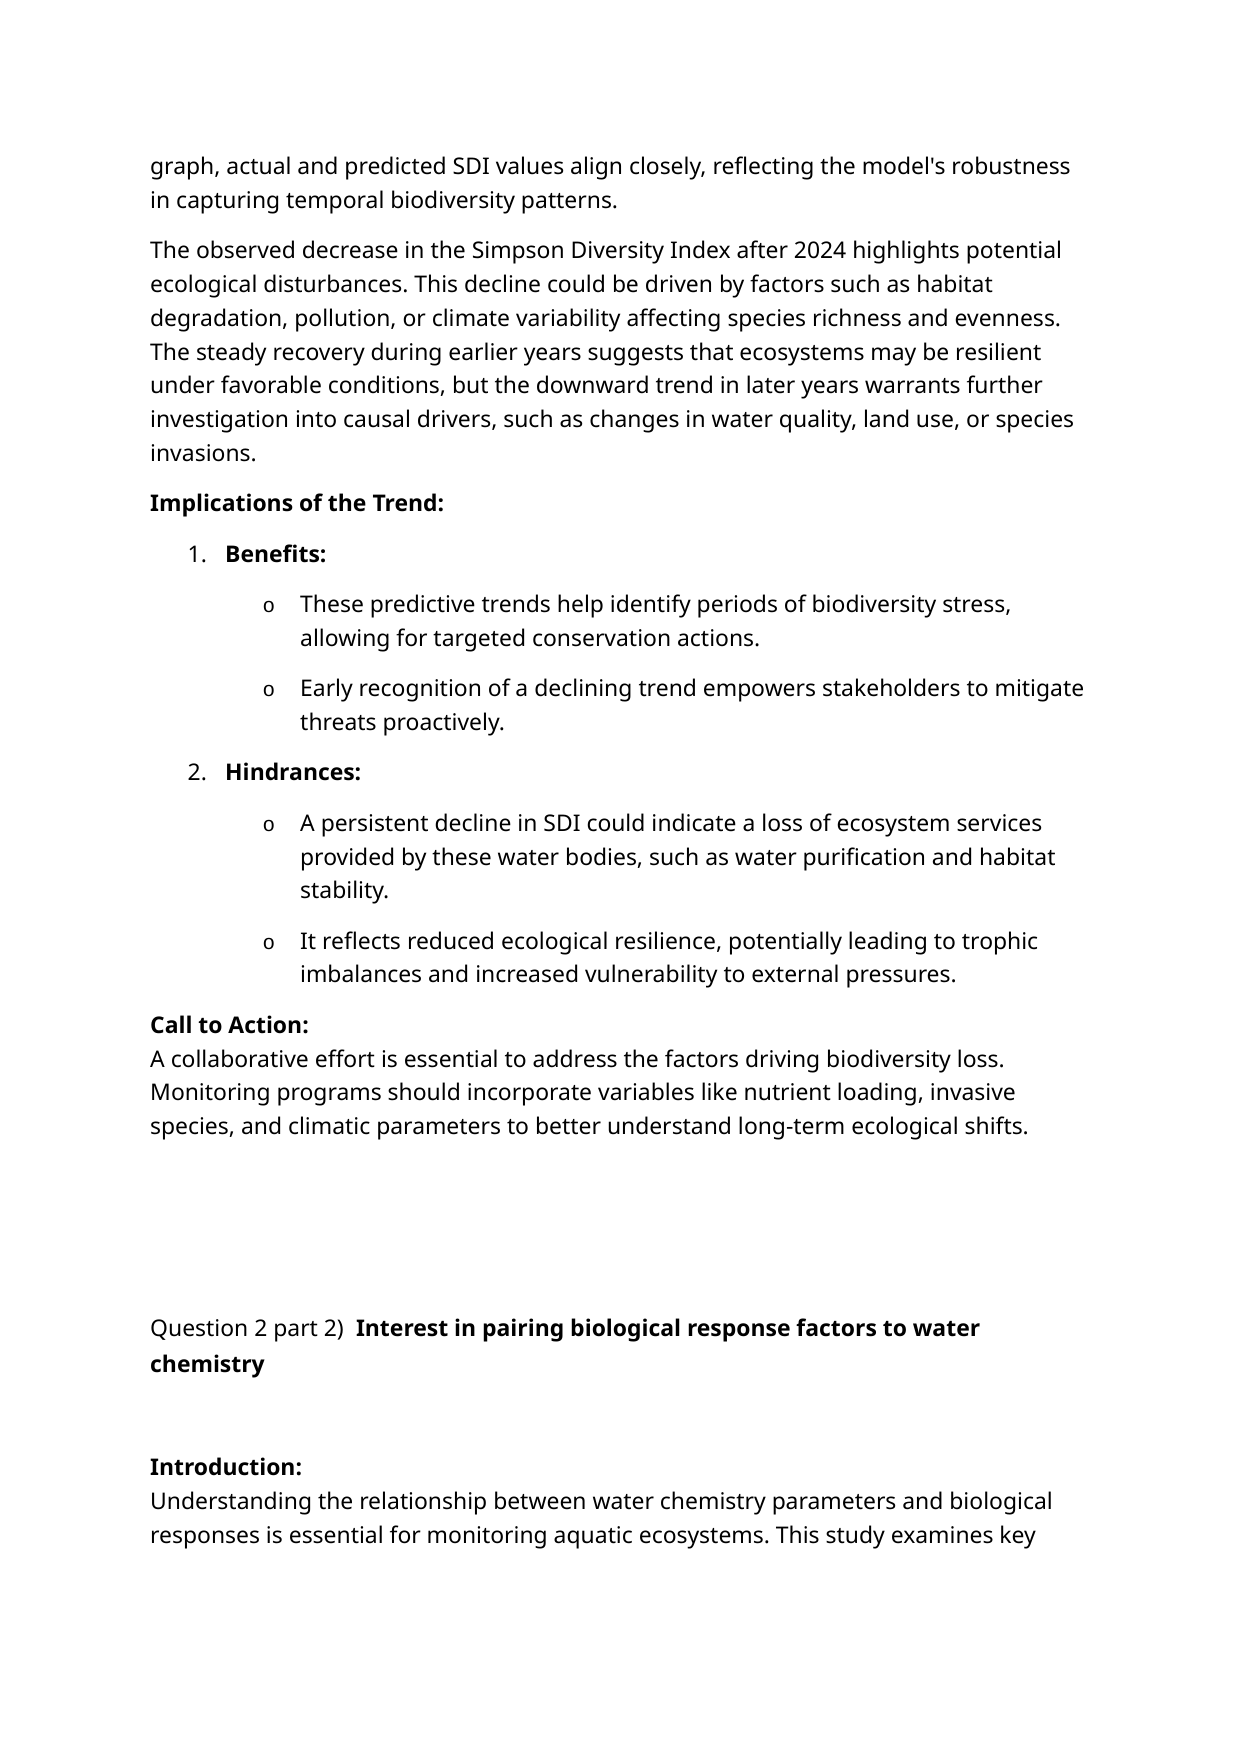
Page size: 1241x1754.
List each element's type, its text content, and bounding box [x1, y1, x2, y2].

list These predictive trends help identify periods of biodiversity stress, allowing for targeted conservation actions. [262, 588, 1090, 653]
list Hindrances: [187, 756, 1090, 787]
list Benefits: [187, 537, 1090, 569]
text Question 2 part 2) Interest in pairing biological response factors to water chemistry [150, 1312, 1090, 1379]
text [150, 150, 1090, 215]
text The observed decrease in the Simpson Diversity Index after 2024 highlights potential ecological disturbances. This decline could be driven by factors such as habitat degradation, pollution, or climate variability affecting species richness and evenness. The steady recovery during earlier years suggests that ecosystems may be resilient under favorable conditions, but the downward trend in later years warrants further investigation into causal drivers, such as changes in water quality, land use, or species invasions. [150, 234, 1090, 468]
text Call to Action: A collaborative effort is essential to address the factors driving biodiversity loss. Monitoring programs should incorporate variables like nutrient loading, invasive species, and climatic parameters to better understand long-term ecological shifts. [150, 1009, 1090, 1141]
list It reflects reduced ecological resilience, potentially leading to trophic imbalances and increased vulnerability to external pressures. [262, 924, 1090, 989]
list Early recognition of a declining trend empowers stakeholders to mitigate threats proactively. [262, 672, 1090, 737]
text Implications of the Trend: [150, 487, 1090, 518]
list A persistent decline in SDI could indicate a loss of ecosystem services provided by these water bodies, such as water purification and habitat stability. [262, 807, 1090, 905]
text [150, 1383, 1090, 1550]
